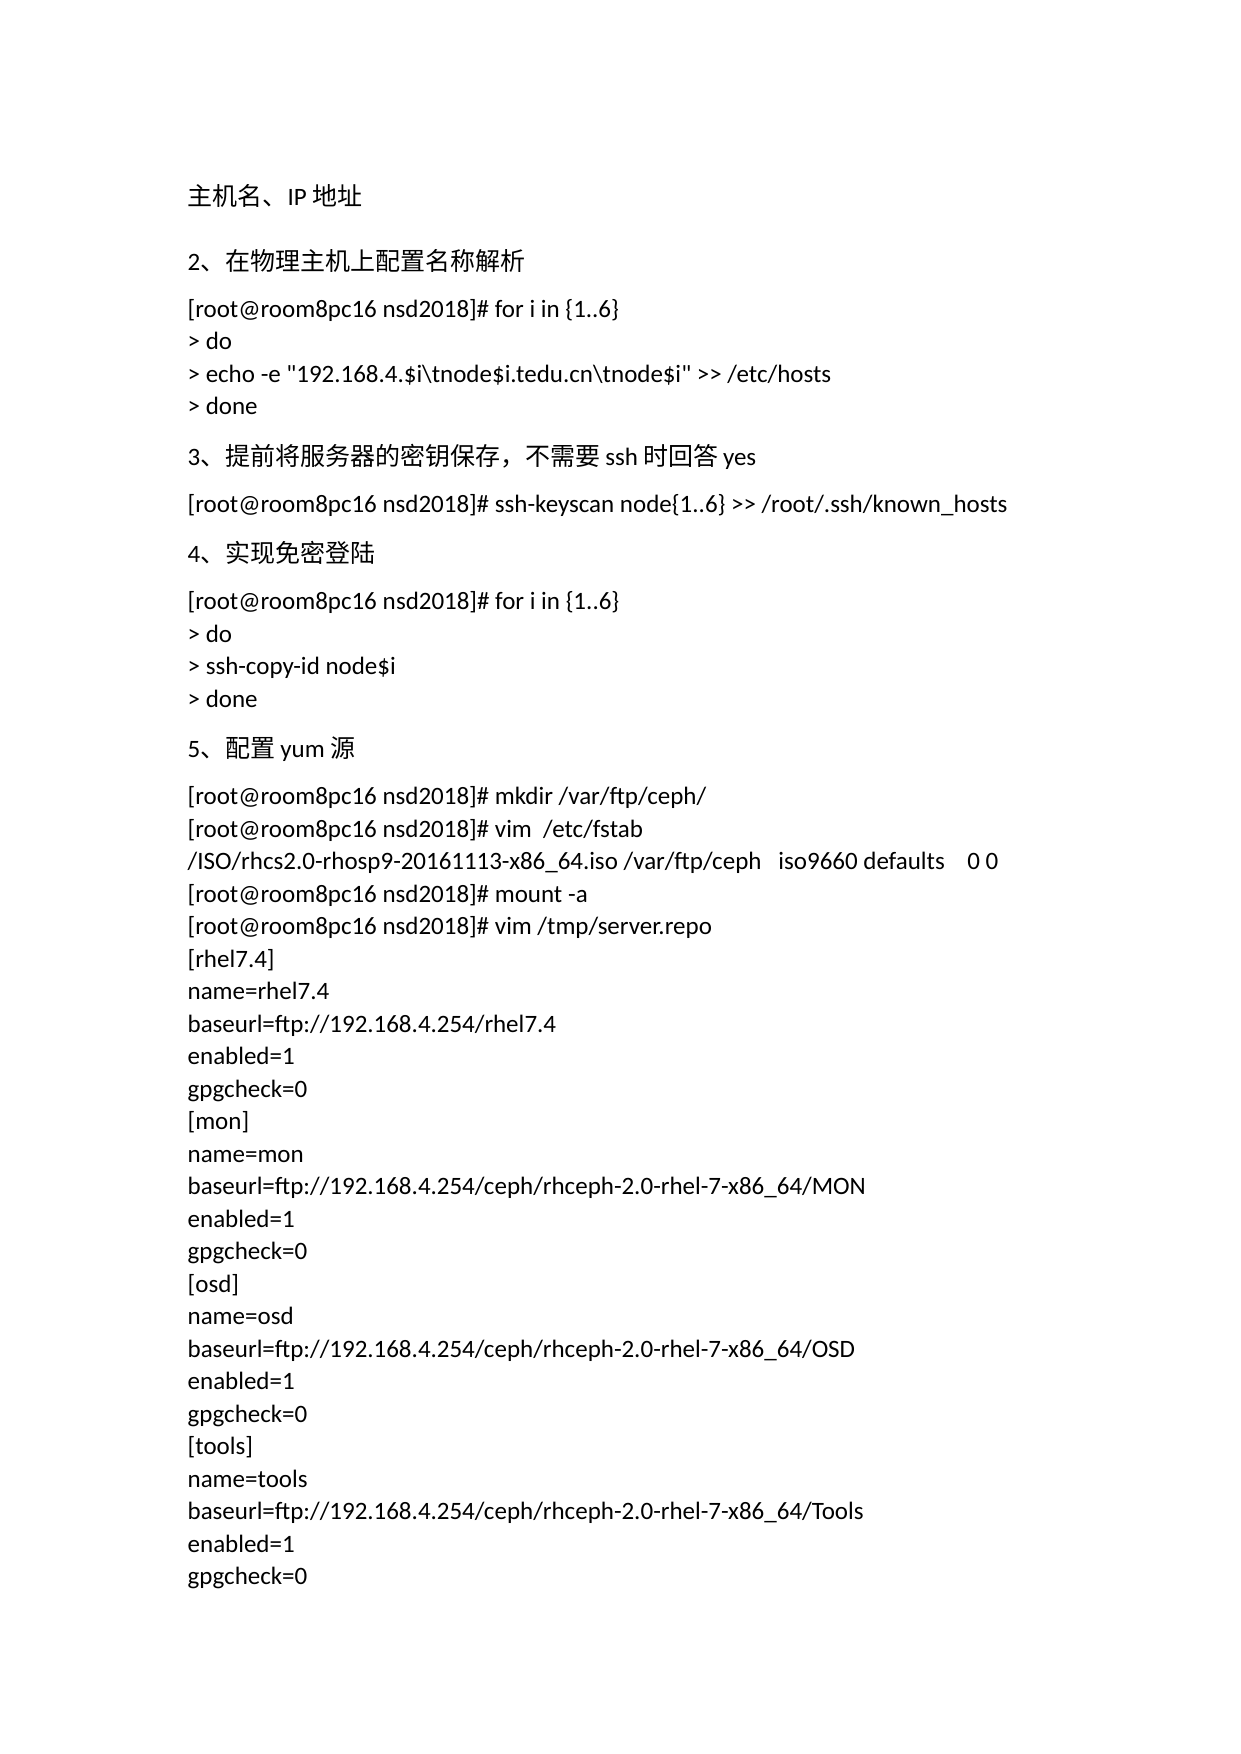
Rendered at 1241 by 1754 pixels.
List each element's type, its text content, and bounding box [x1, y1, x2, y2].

list 主机名、IP地址 [187, 162, 1053, 227]
list name=mon [187, 1137, 1053, 1169]
list 5、配置yum源 [187, 714, 1053, 779]
list baseurl=ftp://192.168.4.254/ceph/rhceph-2.0-rhel-7-x86_64/Tools [187, 1494, 1053, 1527]
list > done [187, 389, 1053, 422]
list 在物理主机上配置名称解析 [187, 227, 1053, 292]
list 4、实现免密登陆 [187, 519, 1053, 584]
list [root@room8pc16 nsd2018]# vim /etc/fstab [187, 812, 1053, 844]
list [root@room8pc16 nsd2018]# for i in {1..6} [187, 292, 1053, 324]
list [root@room8pc16 nsd2018]# for i in {1..6} [187, 584, 1053, 617]
list [root@room8pc16 nsd2018]# ssh-keyscan node{1..6} >> /root/.ssh/known_hosts [187, 487, 1053, 519]
list enabled=1 [187, 1202, 1053, 1234]
list name=osd [187, 1299, 1053, 1332]
list [mon] [187, 1104, 1053, 1137]
list gpgcheck=0 [187, 1234, 1053, 1267]
list [tools] [187, 1429, 1053, 1462]
list [osd] [187, 1267, 1053, 1299]
list 3、提前将服务器的密钥保存，不需要ssh时回答yes [187, 422, 1053, 487]
list [root@room8pc16 nsd2018]# mount -a [187, 877, 1053, 909]
list enabled=1 [187, 1039, 1053, 1072]
list gpgcheck=0 [187, 1559, 1053, 1592]
list baseurl=ftp://192.168.4.254/ceph/rhceph-2.0-rhel-7-x86_64/OSD [187, 1332, 1053, 1364]
list baseurl=ftp://192.168.4.254/ceph/rhceph-2.0-rhel-7-x86_64/MON [187, 1169, 1053, 1202]
list /ISO/rhcs2.0-rhosp9-20161113-x86_64.iso /var/ftp/ceph iso9660 defaults 0 0 [187, 844, 1053, 877]
list [root@room8pc16 nsd2018]# vim /tmp/server.repo [187, 909, 1053, 942]
list gpgcheck=0 [187, 1072, 1053, 1104]
list > ssh-copy-id node$i [187, 649, 1053, 682]
list name=rhel7.4 [187, 974, 1053, 1007]
list [rhel7.4] [187, 942, 1053, 974]
list baseurl=ftp://192.168.4.254/rhel7.4 [187, 1007, 1053, 1039]
list > done [187, 682, 1053, 714]
list [root@room8pc16 nsd2018]# mkdir /var/ftp/ceph/ [187, 779, 1053, 812]
list > do [187, 324, 1053, 357]
list gpgcheck=0 [187, 1397, 1053, 1429]
list enabled=1 [187, 1527, 1053, 1559]
list > echo -e "192.168.4.$i\tnode$i.tedu.cn\tnode$i" >> /etc/hosts [187, 357, 1053, 389]
list name=tools [187, 1462, 1053, 1494]
list enabled=1 [187, 1364, 1053, 1397]
list > do [187, 617, 1053, 649]
